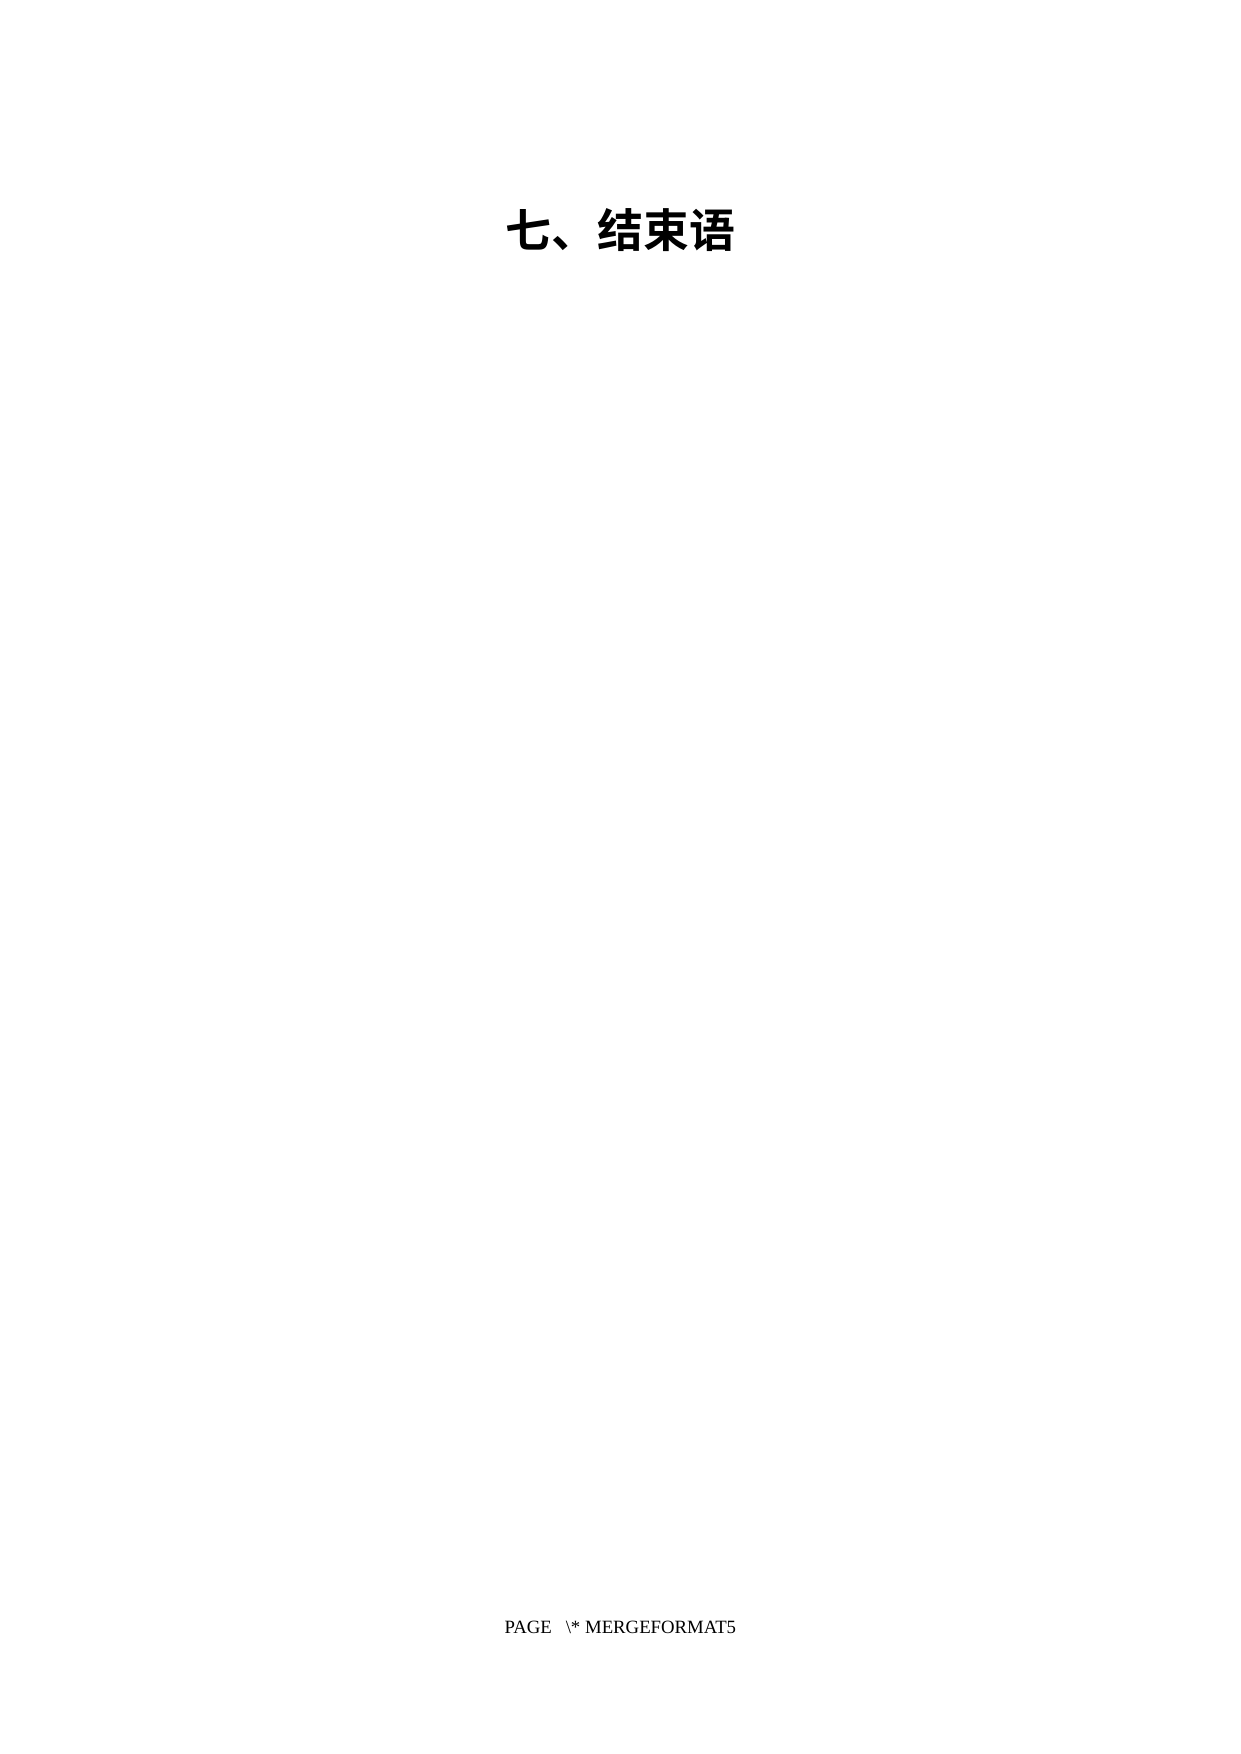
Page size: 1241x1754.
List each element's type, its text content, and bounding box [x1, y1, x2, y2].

subtitle 结束语 [187, 197, 1053, 262]
